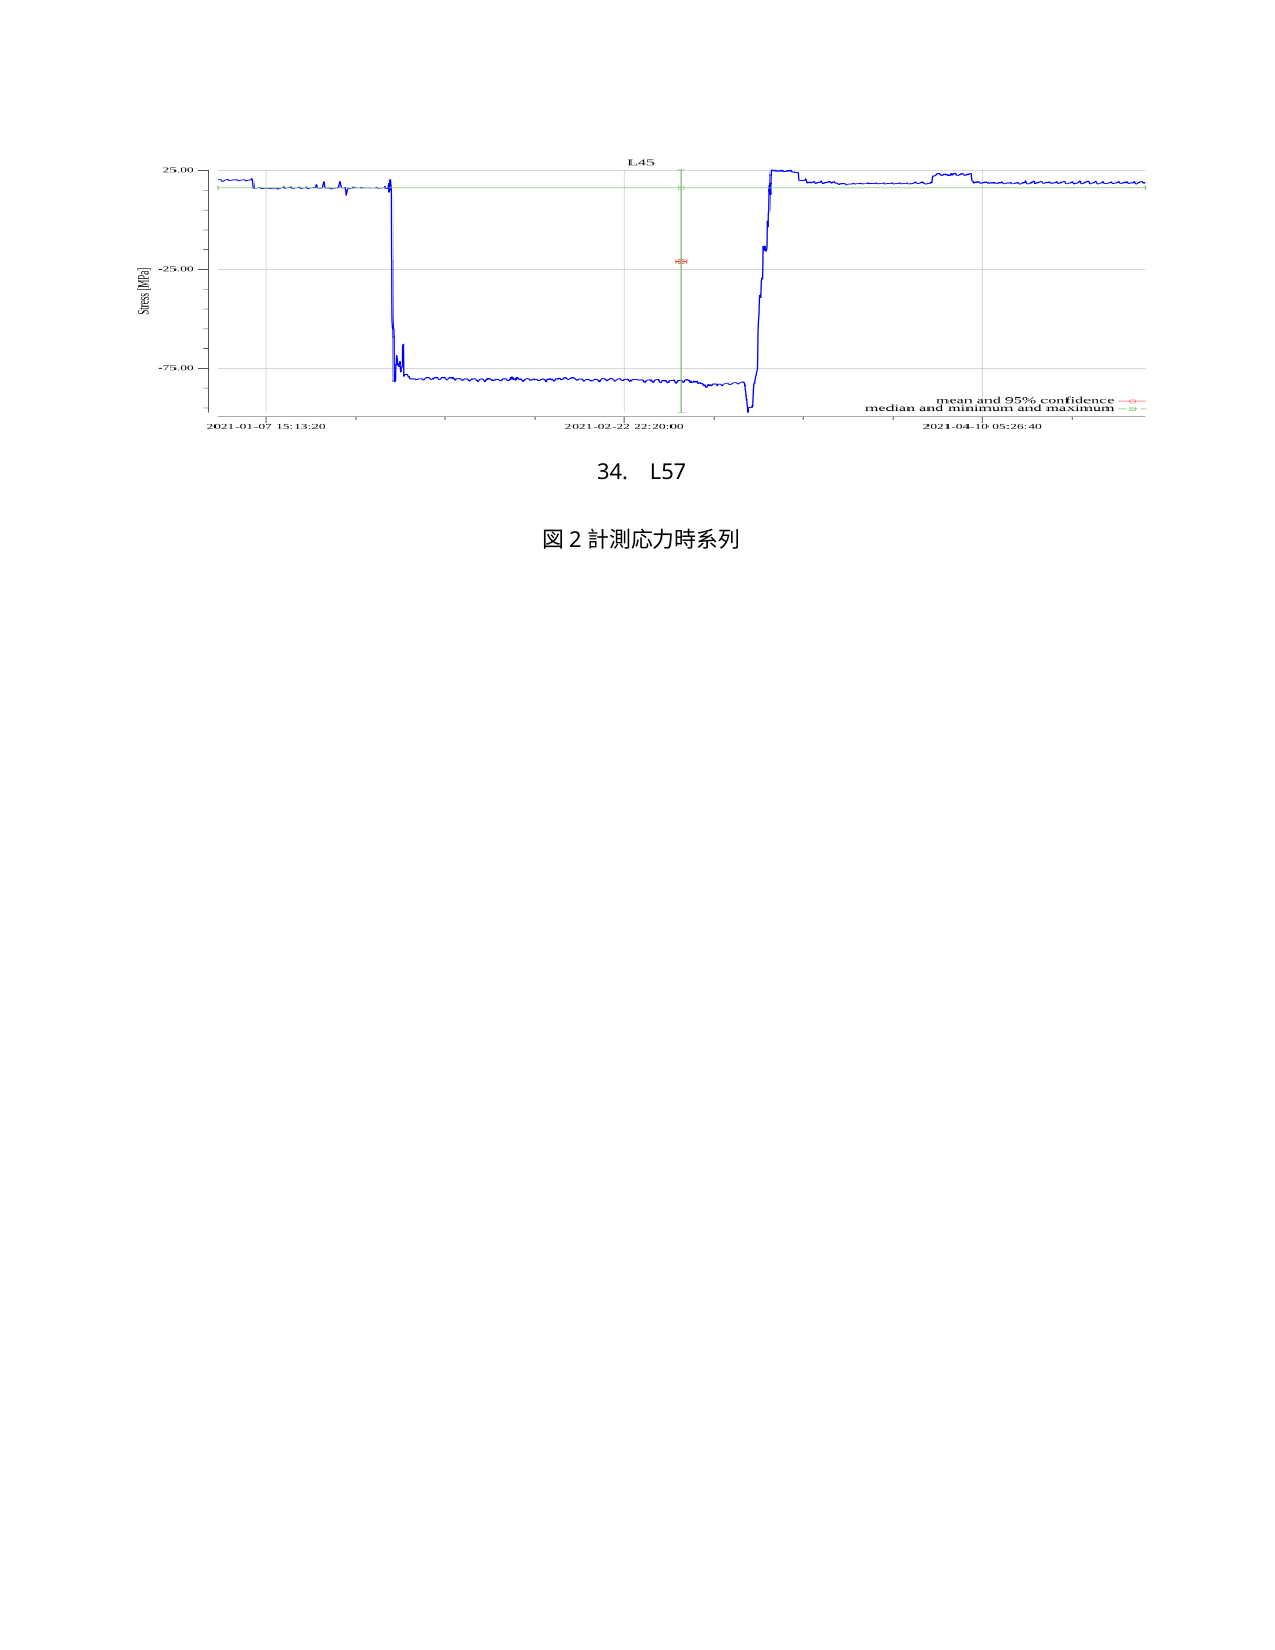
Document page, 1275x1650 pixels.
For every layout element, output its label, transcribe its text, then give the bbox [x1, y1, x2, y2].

text 図2 計測応力時系列 [112, 524, 1171, 554]
picture [136, 158, 1147, 431]
text 34. L57 [112, 456, 1171, 520]
